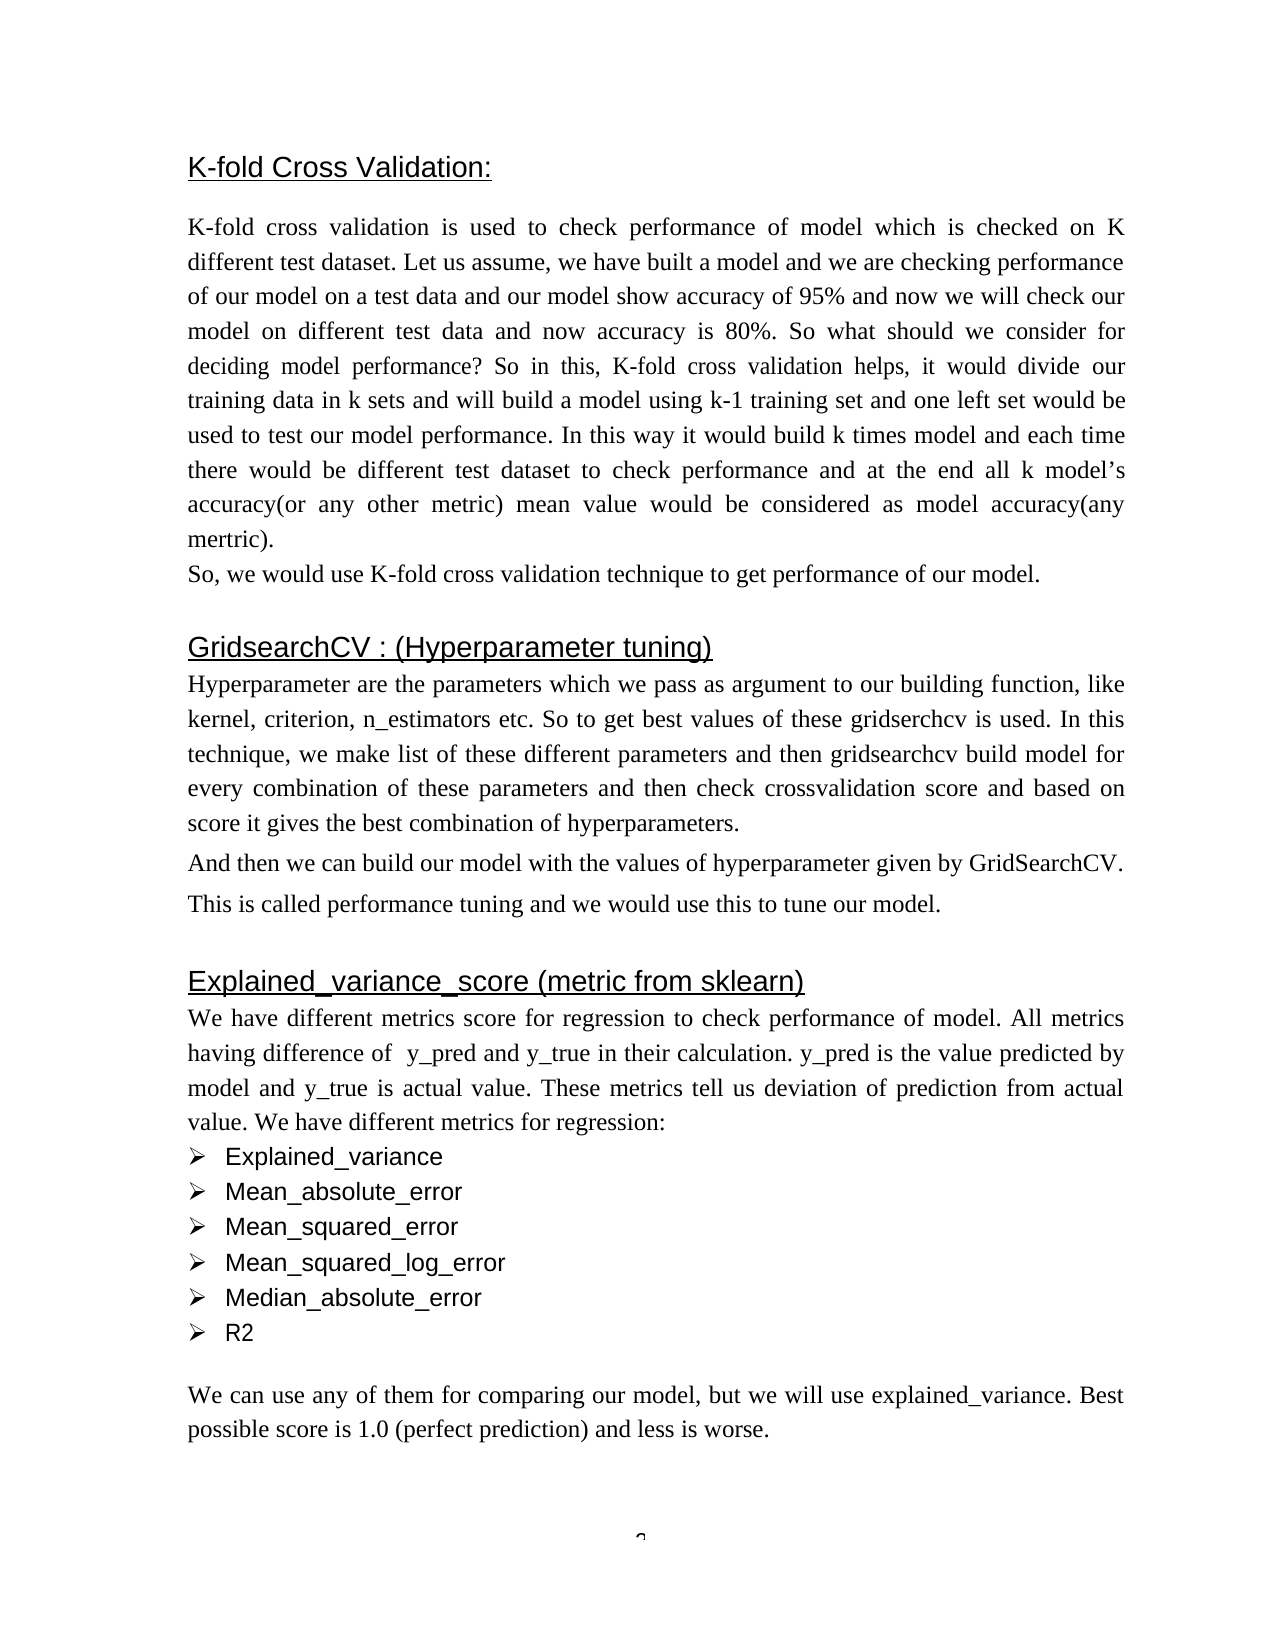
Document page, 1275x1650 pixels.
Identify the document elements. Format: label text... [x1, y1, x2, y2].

text K-fold cross validation is used to check performance of model which is checked on K different test dataset. Let us assume, we have built a model and we are checking performance of our model on a test data and our model show accuracy of 95% and now we will check our model on different test data and now accuracy is 80%. So what should we consider for deciding model performance? So in this, K-fold cross validation helps, it would divide our training data in k sets and will build a model using k-1 training set and one left set would be used to test our model performance. In this way it would build k times model and each time there would be different test dataset to check performance and at the end all k model’s accuracy(or any other metric) mean value would be considered as model accuracy(any mertric). [187, 212, 1126, 553]
text Hyperparameter are the parameters which we pass as argument to our building function, like kernel, criterion, n_estimators etc. So to get best values of these gridserchcv is used. In this technique, we make list of these different parameters and then gridsearchcv build model for every combination of these parameters and then check crossvalidation score and based on score it gives the best combination of hyperparameters. [187, 669, 1126, 837]
subtitle K-fold Cross Validation: [187, 150, 1275, 184]
text We have different metrics score for regression to check performance of model. All metrics having difference of y_pred and y_true in their calculation. y_pred is the value predicted by model and y_true is actual value. These metrics tell us deviation of prediction from actual value. We have different metrics for regression: [187, 1003, 1126, 1136]
text So, we would use K-fold cross validation technique to get performance of our model. [187, 559, 1275, 588]
text This is called performance tuning and we would use this to tune our model. [187, 889, 1126, 918]
list Mean_squared_log_error [187, 1247, 1275, 1276]
list Median_absolute_error [187, 1283, 1275, 1312]
subtitle GridsearchCV : (Hyperparameter tuning) [187, 630, 1275, 663]
list Mean_absolute_error [187, 1177, 1275, 1206]
subtitle Explained_variance_score (metric from sklearn) [187, 964, 1275, 997]
text And then we can build our model with the values of hyperparameter given by GridSearchCV. [187, 848, 1126, 877]
list Explained_variance [187, 1142, 1275, 1171]
list R2 [187, 1318, 1275, 1347]
text We can use any of them for comparing our model, but we will use explained_variance. Best possible score is 1.0 (perfect prediction) and less is worse. [187, 1380, 1126, 1443]
list Mean_squared_error [187, 1212, 1275, 1241]
